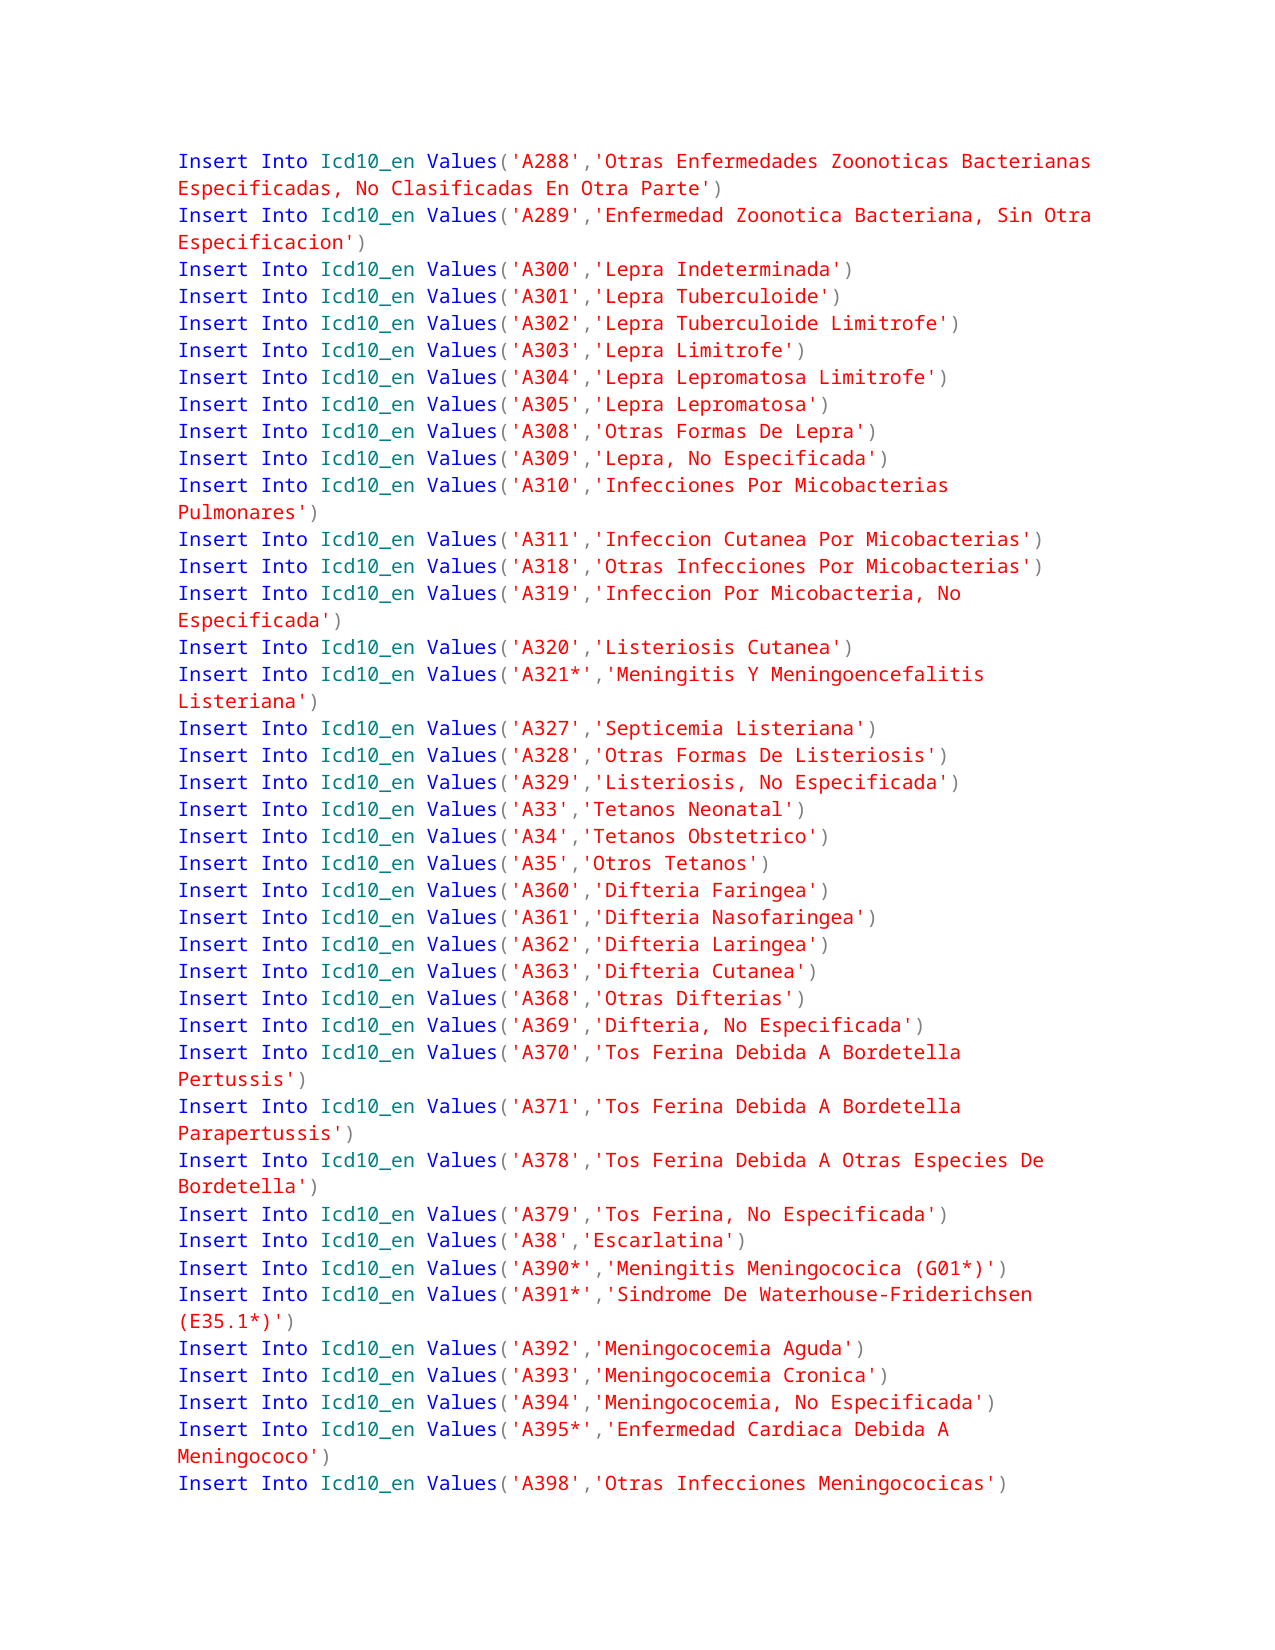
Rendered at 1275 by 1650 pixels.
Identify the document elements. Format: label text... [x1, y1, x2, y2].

text Insert Into Icd10_en Values('A390*','Meningitis Meningococica (G01*)') [177, 1254, 1098, 1281]
text Insert Into Icd10_en Values('A371','Tos Ferina Debida A Bordetella Parapertussis') [177, 1092, 1098, 1146]
text Insert Into Icd10_en Values('A398','Otras Infecciones Meningococicas') [177, 1469, 1098, 1497]
text Insert Into Icd10_en Values('A329','Listeriosis, No Especificada') [177, 768, 1098, 795]
text Insert Into Icd10_en Values('A304','Lepra Lepromatosa Limitrofe') [177, 363, 1098, 390]
text Insert Into Icd10_en Values('A33','Tetanos Neonatal') [177, 795, 1098, 822]
text Insert Into Icd10_en Values('A305','Lepra Lepromatosa') [177, 390, 1098, 417]
text Insert Into Icd10_en Values('A309','Lepra, No Especificada') [177, 444, 1098, 471]
text Insert Into Icd10_en Values('A319','Infeccion Por Micobacteria, No Especificada') [177, 579, 1098, 633]
text Insert Into Icd10_en Values('A362','Difteria Laringea') [177, 930, 1098, 957]
text Insert Into Icd10_en Values('A289','Enfermedad Zoonotica Bacteriana, Sin Otra Especificacion') [177, 202, 1098, 256]
text Insert Into Icd10_en Values('A303','Lepra Limitrofe') [177, 336, 1098, 363]
text Insert Into Icd10_en Values('A360','Difteria Faringea') [177, 876, 1098, 903]
text Insert Into Icd10_en Values('A302','Lepra Tuberculoide Limitrofe') [177, 309, 1098, 336]
text Insert Into Icd10_en Values('A38','Escarlatina') [177, 1227, 1098, 1254]
text Insert Into Icd10_en Values('A378','Tos Ferina Debida A Otras Especies De Bordetella') [177, 1146, 1098, 1200]
text Insert Into Icd10_en Values('A394','Meningococemia, No Especificada') [177, 1389, 1098, 1416]
text Insert Into Icd10_en Values('A361','Difteria Nasofaringea') [177, 903, 1098, 930]
text Insert Into Icd10_en Values('A35','Otros Tetanos') [177, 849, 1098, 876]
text Insert Into Icd10_en Values('A308','Otras Formas De Lepra') [177, 417, 1098, 444]
text Insert Into Icd10_en Values('A391*','Sindrome De Waterhouse-Friderichsen (E35.1*)') [177, 1281, 1098, 1335]
text Insert Into Icd10_en Values('A300','Lepra Indeterminada') [177, 256, 1098, 282]
text Insert Into Icd10_en Values('A310','Infecciones Por Micobacterias Pulmonares') [177, 471, 1098, 525]
text Insert Into Icd10_en Values('A301','Lepra Tuberculoide') [177, 282, 1098, 309]
text Insert Into Icd10_en Values('A369','Difteria, No Especificada') [177, 1011, 1098, 1038]
text Insert Into Icd10_en Values('A363','Difteria Cutanea') [177, 957, 1098, 984]
text Insert Into Icd10_en Values('A393','Meningococemia Cronica') [177, 1362, 1098, 1389]
text Insert Into Icd10_en Values('A318','Otras Infecciones Por Micobacterias') [177, 552, 1098, 579]
text Insert Into Icd10_en Values('A370','Tos Ferina Debida A Bordetella Pertussis') [177, 1038, 1098, 1092]
text Insert Into Icd10_en Values('A34','Tetanos Obstetrico') [177, 822, 1098, 849]
text Insert Into Icd10_en Values('A328','Otras Formas De Listeriosis') [177, 741, 1098, 768]
text Insert Into Icd10_en Values('A327','Septicemia Listeriana') [177, 714, 1098, 741]
text Insert Into Icd10_en Values('A321*','Meningitis Y Meningoencefalitis Listeriana') [177, 660, 1098, 714]
text Insert Into Icd10_en Values('A395*','Enfermedad Cardiaca Debida A Meningococo') [177, 1416, 1098, 1469]
text Insert Into Icd10_en Values('A311','Infeccion Cutanea Por Micobacterias') [177, 525, 1098, 552]
text Insert Into Icd10_en Values('A320','Listeriosis Cutanea') [177, 633, 1098, 660]
text Insert Into Icd10_en Values('A379','Tos Ferina, No Especificada') [177, 1200, 1098, 1227]
text Insert Into Icd10_en Values('A288','Otras Enfermedades Zoonoticas Bacterianas Especificadas, No Clasificadas En Otra Parte') [177, 148, 1098, 202]
text Insert Into Icd10_en Values('A392','Meningococemia Aguda') [177, 1335, 1098, 1362]
text Insert Into Icd10_en Values('A368','Otras Difterias') [177, 984, 1098, 1011]
